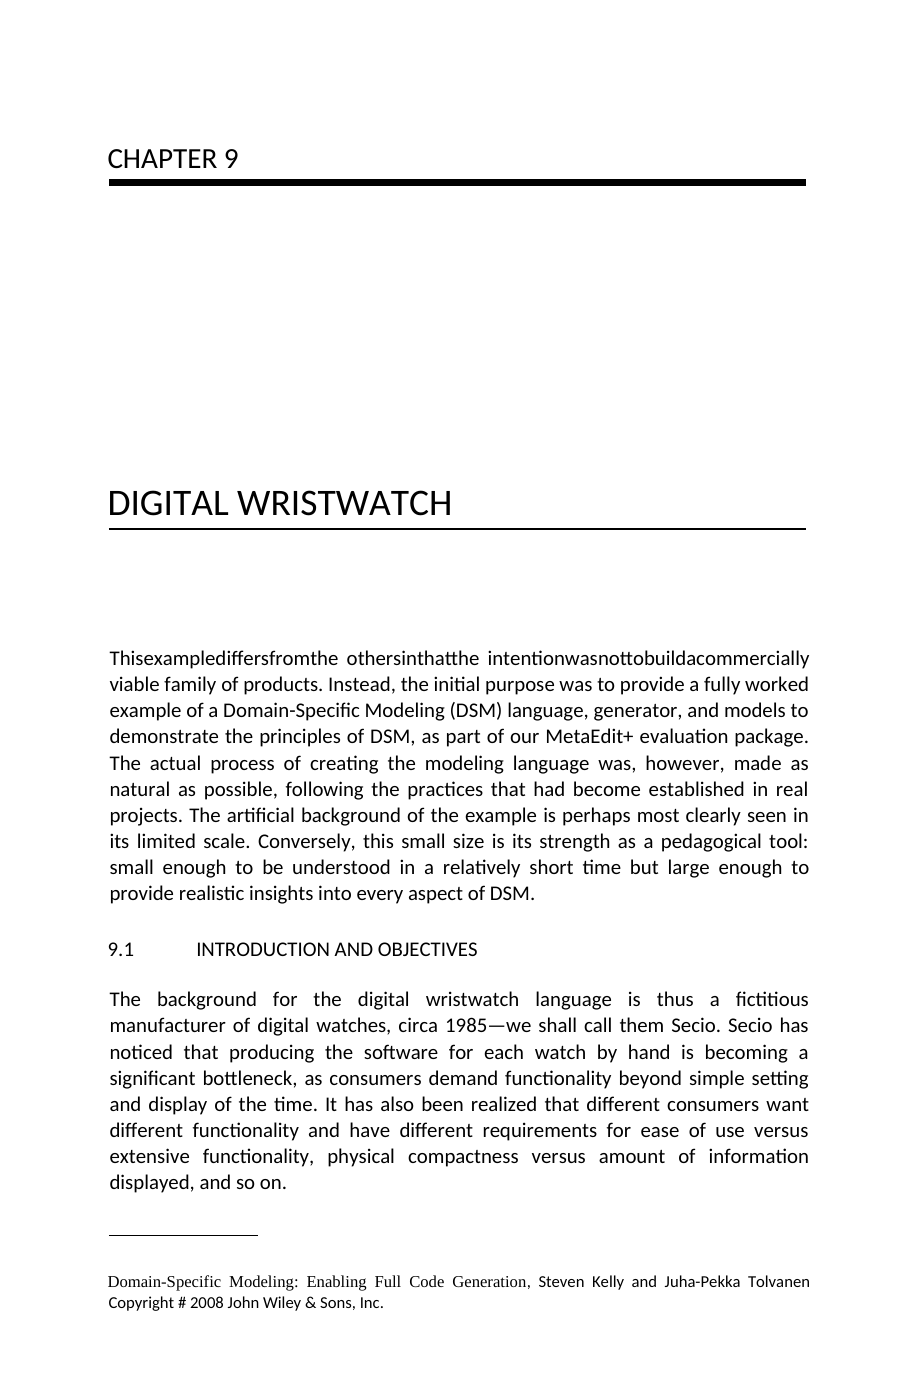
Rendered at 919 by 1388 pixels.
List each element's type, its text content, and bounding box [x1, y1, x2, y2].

text Domain-Specific Modeling: Enabling Full Code Generation, Steven Kelly and Juha-Pekka Tolvanen Copyright # 2008 John Wiley & Sons, Inc. [107, 1271, 810, 1313]
subtitle CHAPTER 9 [107, 140, 810, 176]
text The background for the digital wristwatch language is thus a fictitious manufacturer of digital watches, circa 1985—we shall call them Secio. Secio has noticed that producing the software for each watch by hand is becoming a significant bottleneck, as consumers demand functionality beyond simple setting and display of the time. It has also been realized that different consumers want different functionality and have different requirements for ease of use versus extensive functionality, physical compactness versus amount of information displayed, and so on. [109, 987, 810, 1195]
text 9.1 INTRODUCTION AND OBJECTIVES [107, 936, 810, 962]
subtitle DIGITAL WRISTWATCH [107, 479, 810, 525]
text Thisexamplediffersfromthe othersinthatthe intentionwasnottobuildacommercially viable family of products. Instead, the initial purpose was to provide a fully worked example of a Domain-Specific Modeling (DSM) language, generator, and models to demonstrate the principles of DSM, as part of our MetaEdit+ evaluation package. The actual process of creating the modeling language was, however, made as natural as possible, following the practices that had become established in real projects. The artificial background of the example is perhaps most clearly seen in its limited scale. Conversely, this small size is its strength as a pedagogical tool: small enough to be understood in a relatively short time but large enough to provide realistic insights into every aspect of DSM. [109, 645, 810, 906]
